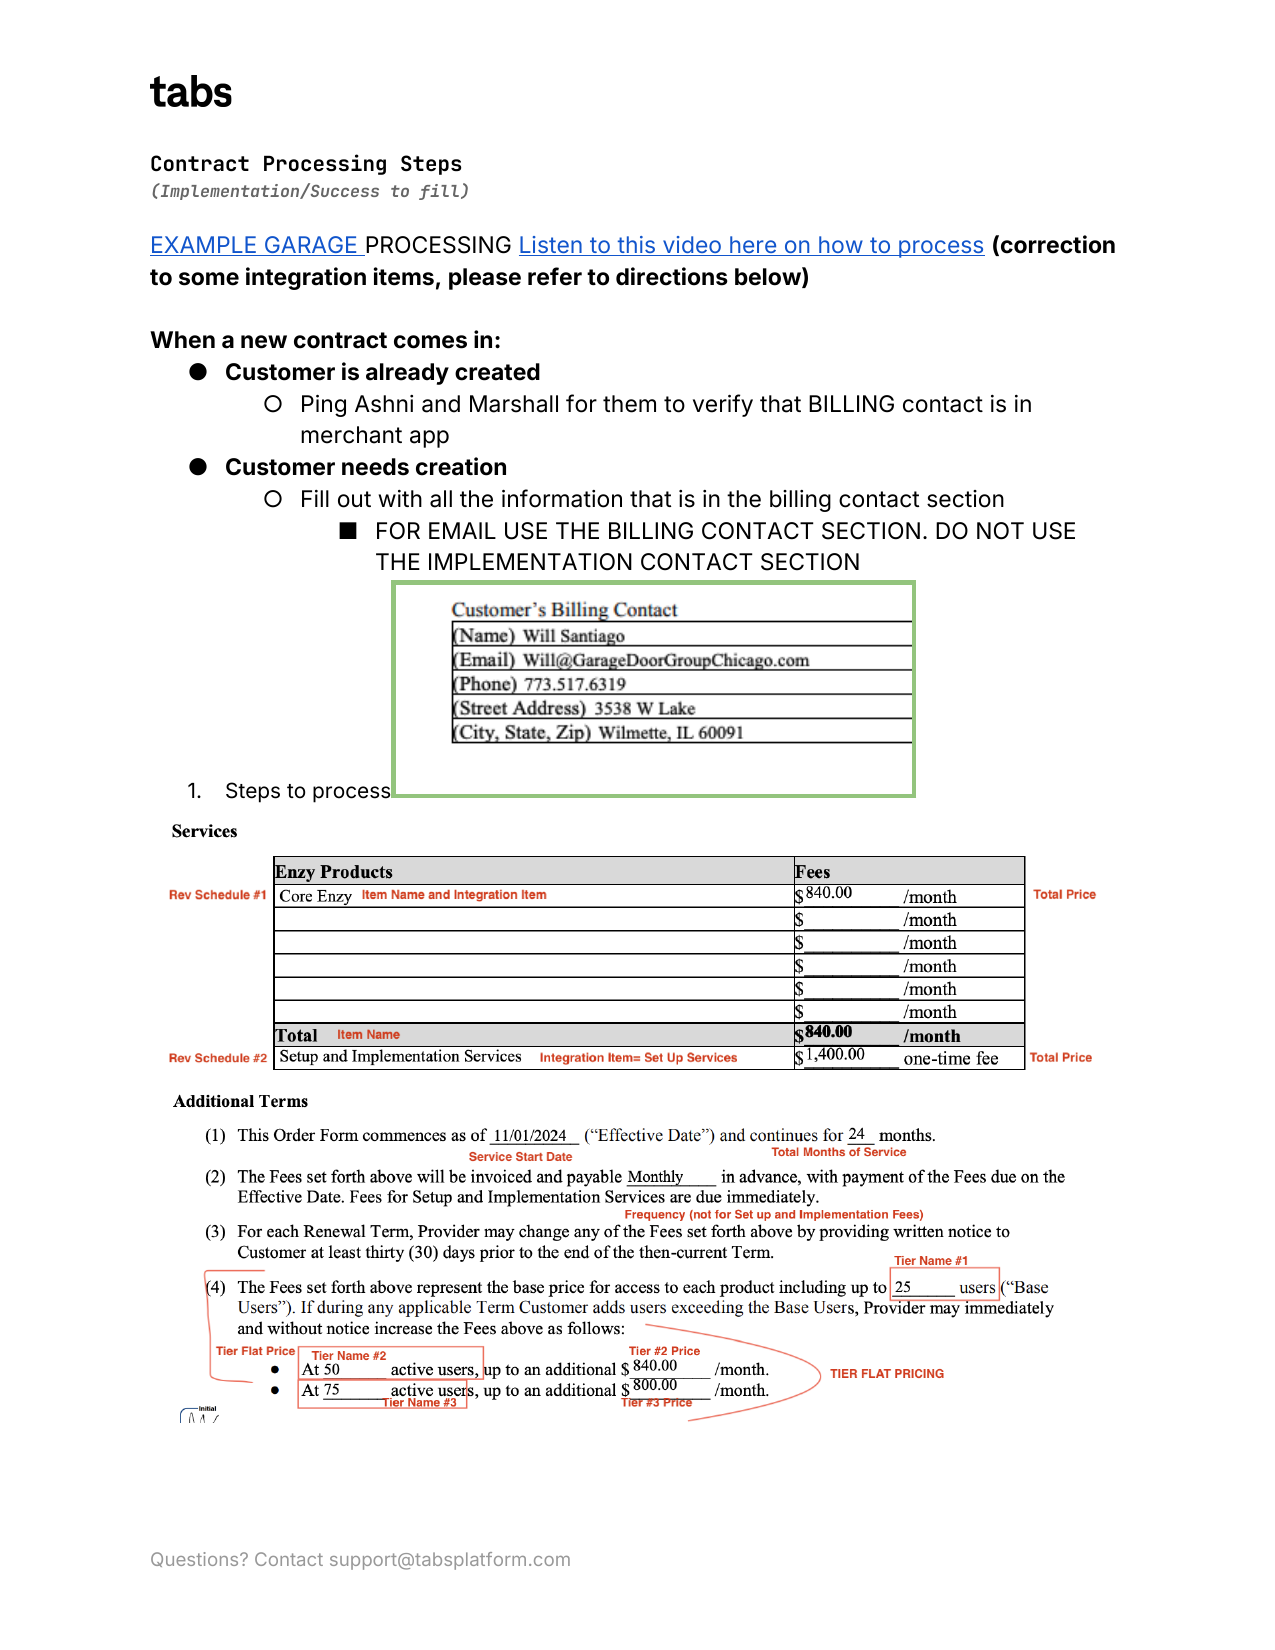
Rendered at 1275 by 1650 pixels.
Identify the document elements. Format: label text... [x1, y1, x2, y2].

text When a new contract comes in: [150, 326, 1125, 354]
picture [150, 807, 1125, 1087]
text EXAMPLE GARAGE PROCESSING Listen to this video here on how to process (correction to some integration items, please refer to directions below) [150, 231, 1125, 290]
list FOR EMAIL USE THE BILLING CONTACT SECTION. DO NOT USE THE IMPLEMENTATION CONTACT SECTION [337, 517, 1125, 576]
picture [150, 75, 232, 107]
list Fill out with all the information that is in the billing contact section [262, 485, 1125, 513]
list Ping Ashni and Marshall for them to verify that BILLING contact is in merchant app [262, 390, 1125, 449]
picture [150, 1091, 1125, 1423]
subtitle Contract Processing Steps (Implementation/Success to fill) [150, 150, 1125, 203]
list Customer needs creation [187, 453, 1125, 481]
list Customer is already created [187, 358, 1125, 386]
picture [396, 585, 912, 794]
